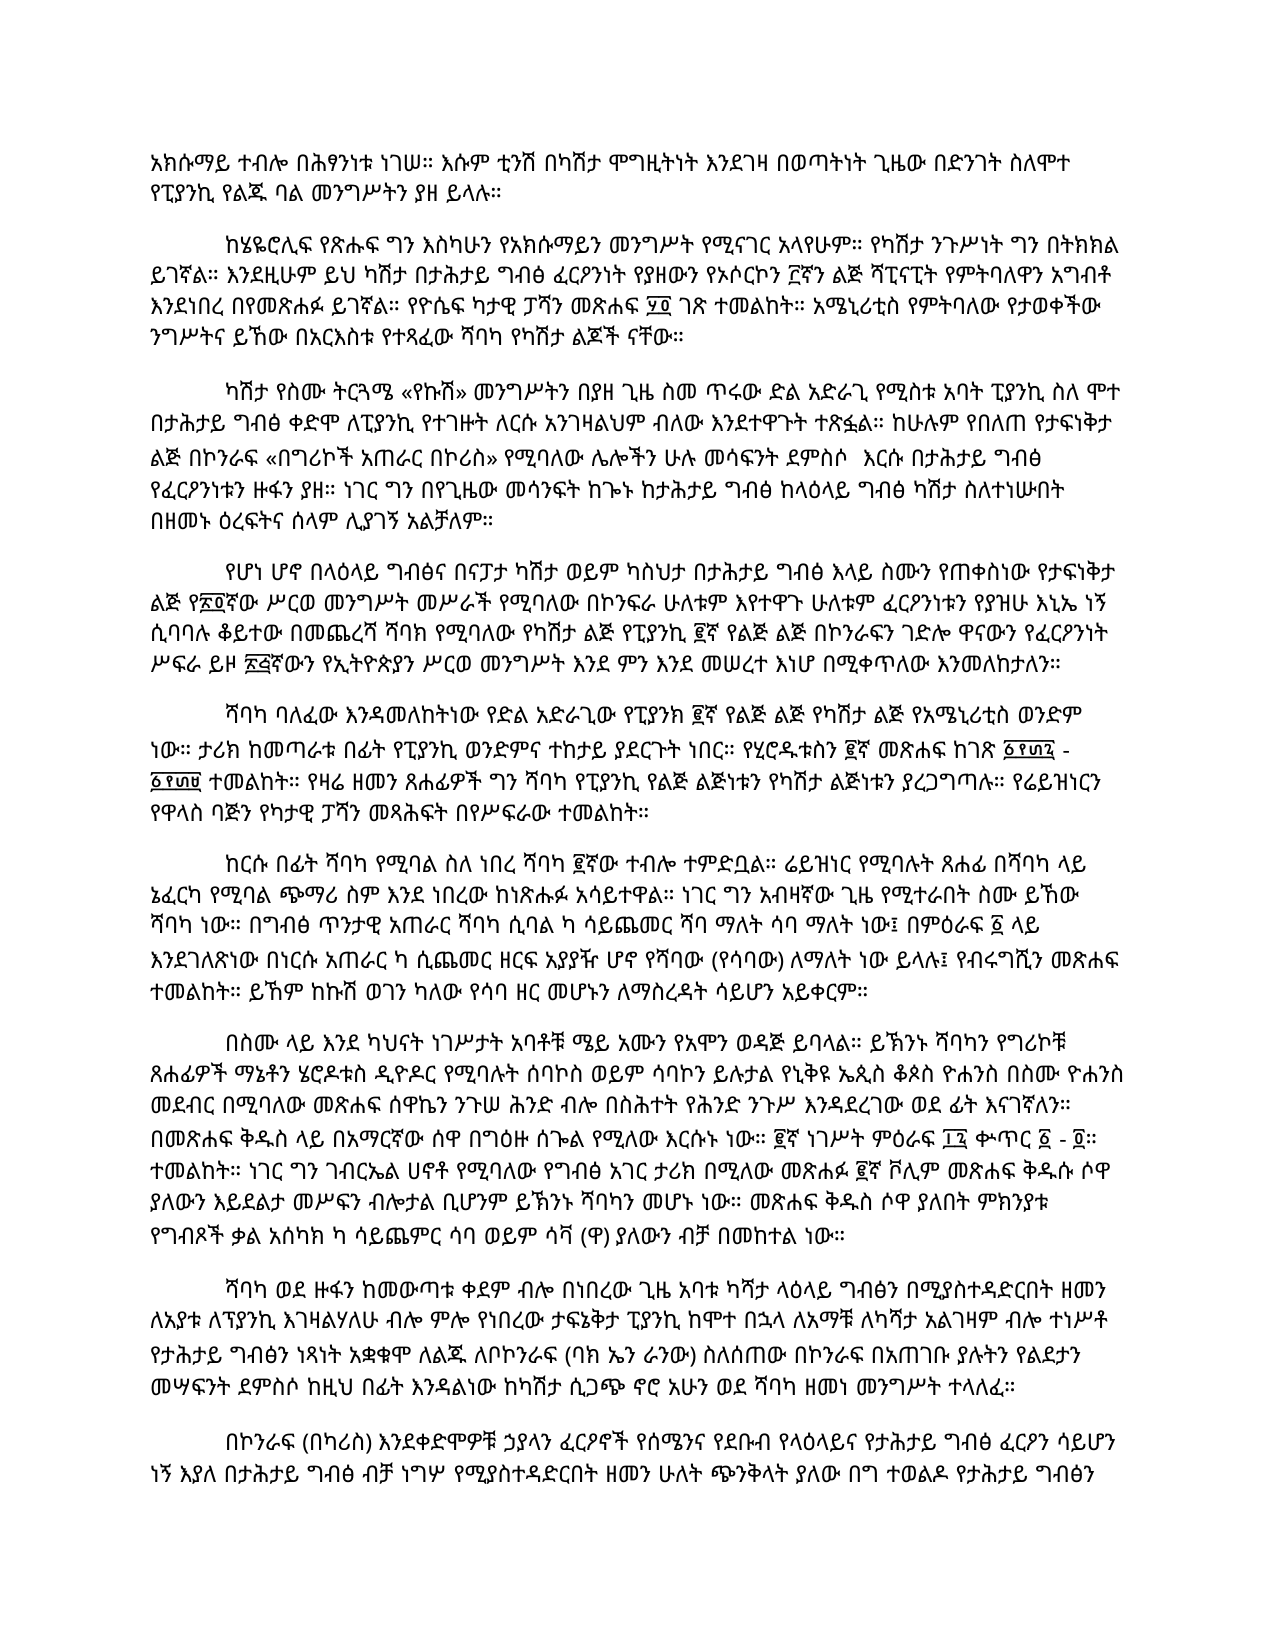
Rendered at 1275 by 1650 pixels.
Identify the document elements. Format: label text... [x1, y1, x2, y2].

text ካሽታ የስሙ ትርጓሜ «የኩሽ» መንግሥትን በያዘ ጊዜ ስመ ጥሩው ድል አድራጊ የሚስቱ አባት ፒያንኪ ስለ ሞተ በታሕታይ ግብፅ ቀድሞ ለፒያንኪ የተገዙት ለርሱ አንገዛልህም ብለው እንደተዋጉት ተጽፏል። ከሁሉም የበለጠ የታፍነቅታ ልጅ በኮንራፍ «በግሪኮች አጠራር በኮሪስ» የሚባለው ሌሎችን ሁሉ መሳፍንት ደምስሶ እርሱ በታሕታይ ግብፅ የፈርዖንነቱን ዙፋን ያዘ። ነገር ግን በየጊዜው መሳንፍት ከጐኑ ከታሕታይ ግብፅ ከላዕላይ ግብፅ ካሽታ ስለተነሡበት በዘመኑ ዕረፍትና ሰላም ሊያገኝ አልቻለም። [150, 375, 1125, 534]
text የሆነ ሆኖ በላዕላይ ግብፅና በናፓታ ካሽታ ወይም ካስህታ በታሕታይ ግብፅ እላይ ስሙን የጠቀስነው የታፍነቅታ ልጅ የ፳፬ኛው ሥርወ መንግሥት መሥራች የሚባለው በኮንፍራ ሁለቱም እየተዋጉ ሁለቱም ፈርዖንነቱን የያዝሁ እኒኤ ነኝ ሲባባሉ ቆይተው በመጨረሻ ሻባክ የሚባለው የካሽታ ልጅ የፒያንኪ ፪ኛ የልጅ ልጅ በኮንራፍን ገድሎ ዋናውን የፈርዖንነት ሥፍራ ይዞ ፳፭ኛውን የኢትዮጵያን ሥርወ መንግሥት እንደ ምን እንደ መሠረተ እነሆ በሚቀጥለው እንመለከታለን። [150, 559, 1125, 678]
text ሻባካ ወደ ዙፋን ከመውጣቱ ቀደም ብሎ በነበረው ጊዜ አባቱ ካሻታ ላዕላይ ግብፅን በሚያስተዳድርበት ዘመን ለአያቱ ለፕያንኪ እገዛልሃለሁ ብሎ ምሎ የነበረው ታፍኔቅታ ፒያንኪ ከሞተ በኋላ ለአማቹ ለካሻታ አልገዛም ብሎ ተነሥቶ የታሕታይ ግብፅን ነጻነት አቋቁሞ ለልጁ ለቦኮንራፍ (ባክ ኤን ራንው) ስለሰጠው በኮንራፍ በአጠገቡ ያሉትን የልደታን መሣፍንት ደምስሶ ከዚህ በፊት እንዳልነው ከካሽታ ሲጋጭ ኖሮ አሁን ወደ ሻባካ ዘመነ መንግሥት ተላለፈ። [150, 1277, 1125, 1401]
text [150, 150, 1125, 207]
text ከሄዬሮሊፍ የጽሑፍ ግን እስካሁን የአክሱማይን መንግሥት የሚናገር አላየሁም። የካሽታ ንጉሥነት ግን በትክክል ይገኛል። እንደዚሁም ይህ ካሽታ በታሕታይ ግብፅ ፈርዖንነት የያዘውን የኦሶርኮን ፫ኛን ልጅ ሻፒናፒት የምትባለዋን አግብቶ እንደነበረ በየመጽሐፉ ይገኛል። የዮሴፍ ካታዊ ፓሻን መጽሐፍ ፶፬ ገጽ ተመልከት። አሜኒሪቲስ የምትባለው የታወቀችው ንግሥትና ይኸው በአርእስቱ የተጻፈው ሻባካ የካሽታ ልጆች ናቸው። [150, 232, 1125, 351]
text ሻባካ ባለፈው እንዳመለከትነው የድል አድራጊው የፒያንክ ፪ኛ የልጅ ልጅ የካሽታ ልጅ የአሜኒሪቲስ ወንድም ነው። ታሪክ ከመጣራቱ በፊት የፒያንኪ ወንድምና ተከታይ ያደርጉት ነበር። የሂሮዱቱስን ፪ኛ መጽሐፍ ከገጽ ፩፻፴፯ - ፩፻፴፱ ተመልከት። የዛሬ ዘመን ጸሐፊዎች ግን ሻባካ የፒያንኪ የልጅ ልጅነቱን የካሽታ ልጅነቱን ያረጋግጣሉ። የሬይዝነርን የዋላስ ባጅን የካታዊ ፓሻን መጻሕፍት በየሥፍራው ተመልከት። [150, 703, 1125, 826]
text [150, 1426, 1125, 1488]
text ከርሱ በፊት ሻባካ የሚባል ስለ ነበረ ሻባካ ፪ኛው ተብሎ ተምድቧል። ሬይዝነር የሚባሉት ጸሐፊ በሻባካ ላይ ኔፈርካ የሚባል ጭማሪ ስም እንደ ነበረው ከነጽሑፉ አሳይተዋል። ነገር ግን አብዛኛው ጊዜ የሚተራበት ስሙ ይኸው ሻባካ ነው። በግብፅ ጥንታዊ አጠራር ሻባካ ሲባል ካ ሳይጨመር ሻባ ማለት ሳባ ማለት ነው፤ በምዕራፍ ፩ ላይ እንደገለጽነው በነርሱ አጠራር ካ ሲጨመር ዘርፍ አያያዥ ሆኖ የሻባው (የሳባው) ለማለት ነው ይላሉ፤ የብሩግሺን መጽሐፍ ተመልከት። ይኸም ከኩሽ ወገን ካለው የሳባ ዘር መሆኑን ለማስረዳት ሳይሆን አይቀርም። [150, 851, 1125, 1006]
text በስሙ ላይ እንደ ካህናት ነገሥታት አባቶቹ ሜይ አሙን የአሞን ወዳጅ ይባላል። ይኽንኑ ሻባካን የግሪኮቹ ጸሐፊዎች ማኔቶን ሄሮዶቱስ ዲዮዶር የሚባሉት ሰባኮስ ወይም ሳባኮን ይሉታል የኒቅዩ ኤጲስ ቆጶስ ዮሐንስ በስሙ ዮሐንስ መደብር በሚባለው መጽሐፍ ሰዋኬን ንጉሠ ሕንድ ብሎ በስሕተት የሕንድ ንጉሥ እንዳደረገው ወደ ፊት እናገኛለን። በመጽሐፍ ቅዱስ ላይ በአማርኛው ሰዋ በግዕዙ ሰጐል የሚለው እርሱኑ ነው። ፪ኛ ነገሥት ምዕራፍ ፲፯ ቍጥር ፩ - ፬። ተመልከት። ነገር ግን ገብርኤል ሀኖቶ የሚባለው የግብፅ አገር ታሪክ በሚለው መጽሐፉ ፪ኛ ቮሊም መጽሐፍ ቅዱሱ ሶዋ ያለውን እይደልታ መሥፍን ብሎታል ቢሆንም ይኽንኑ ሻባካን መሆኑ ነው። መጽሐፍ ቅዱስ ሶዋ ያለበት ምክንያቱ የግብጾች ቃል አሰካክ ካ ሳይጨምር ሳባ ወይም ሳቫ (ዋ) ያለውን ብቻ በመከተል ነው። [150, 1031, 1125, 1252]
